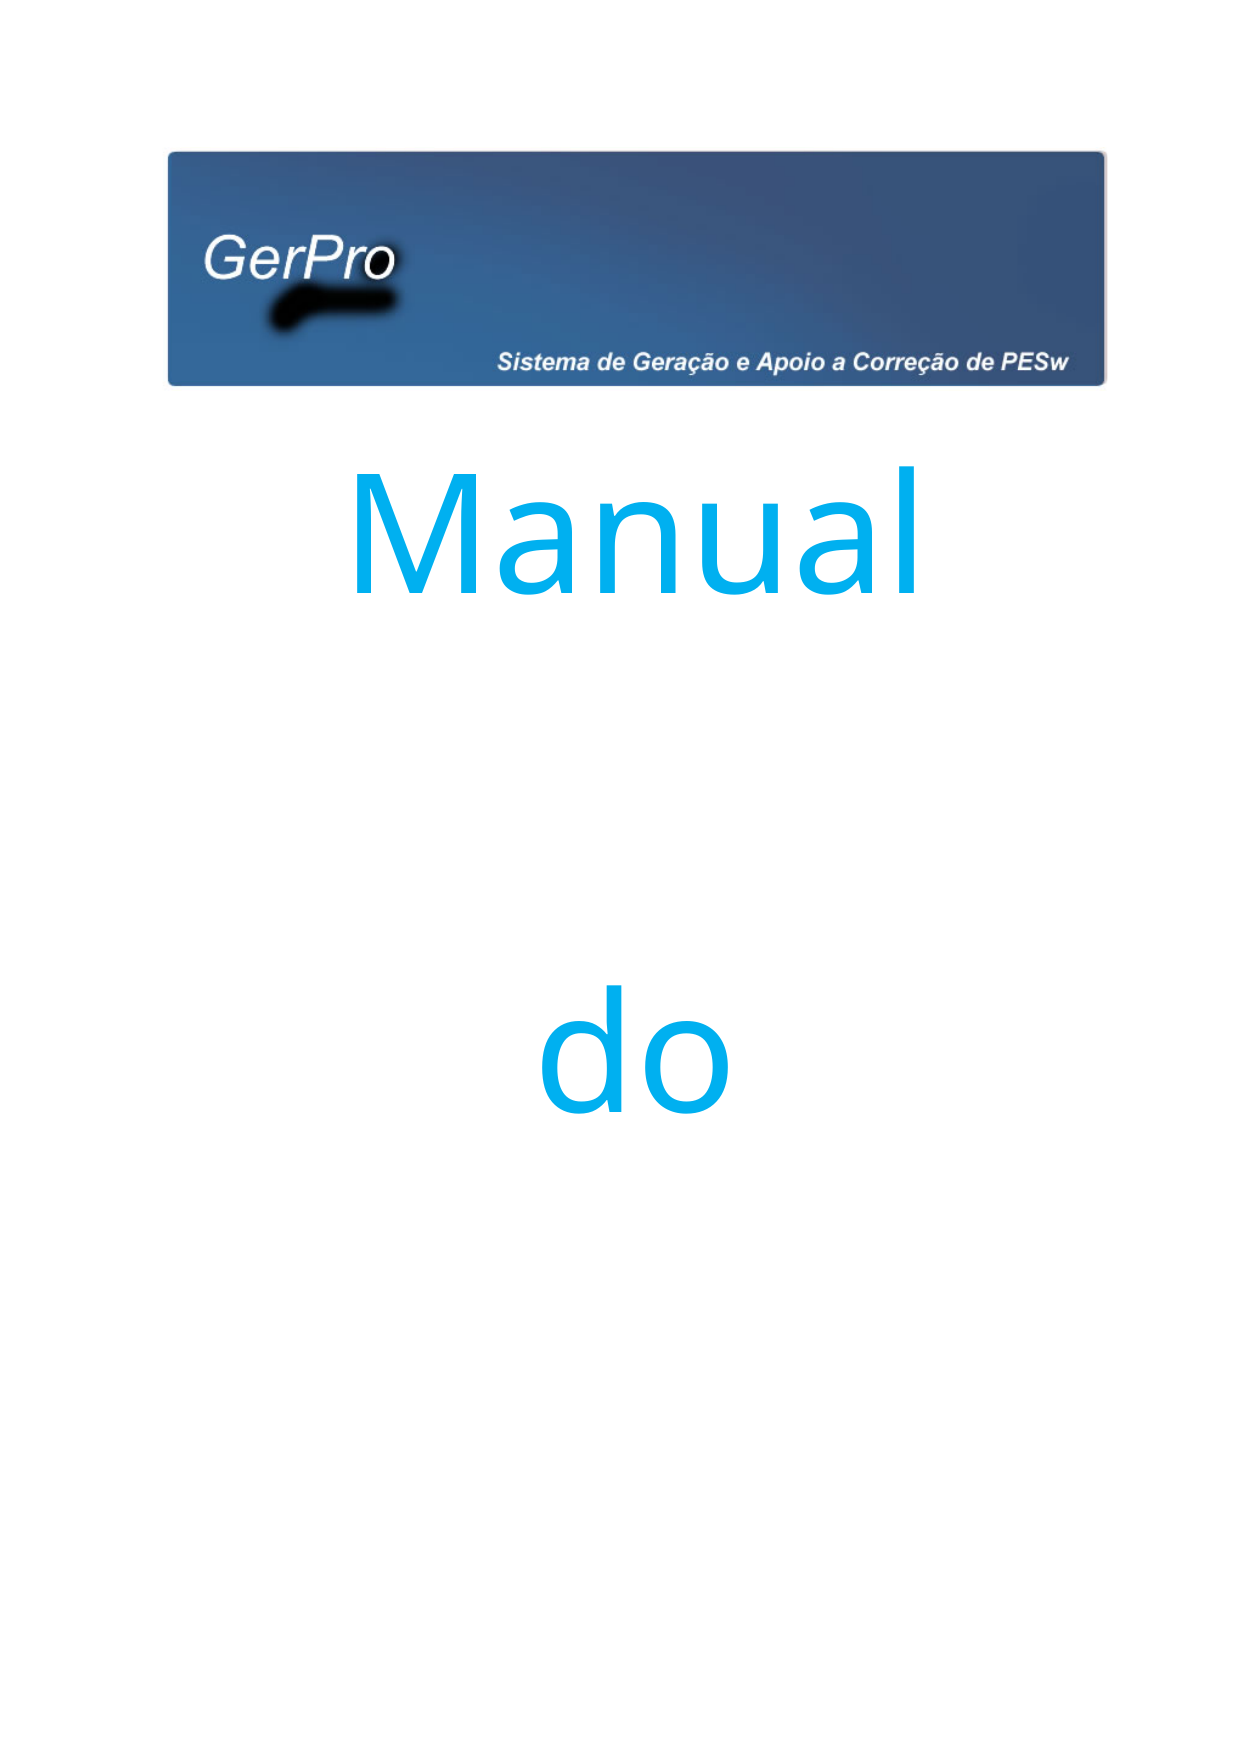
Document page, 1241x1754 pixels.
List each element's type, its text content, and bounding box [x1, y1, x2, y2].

text Manual [148, 416, 1122, 643]
text do [148, 935, 1122, 1162]
picture [162, 147, 1108, 391]
